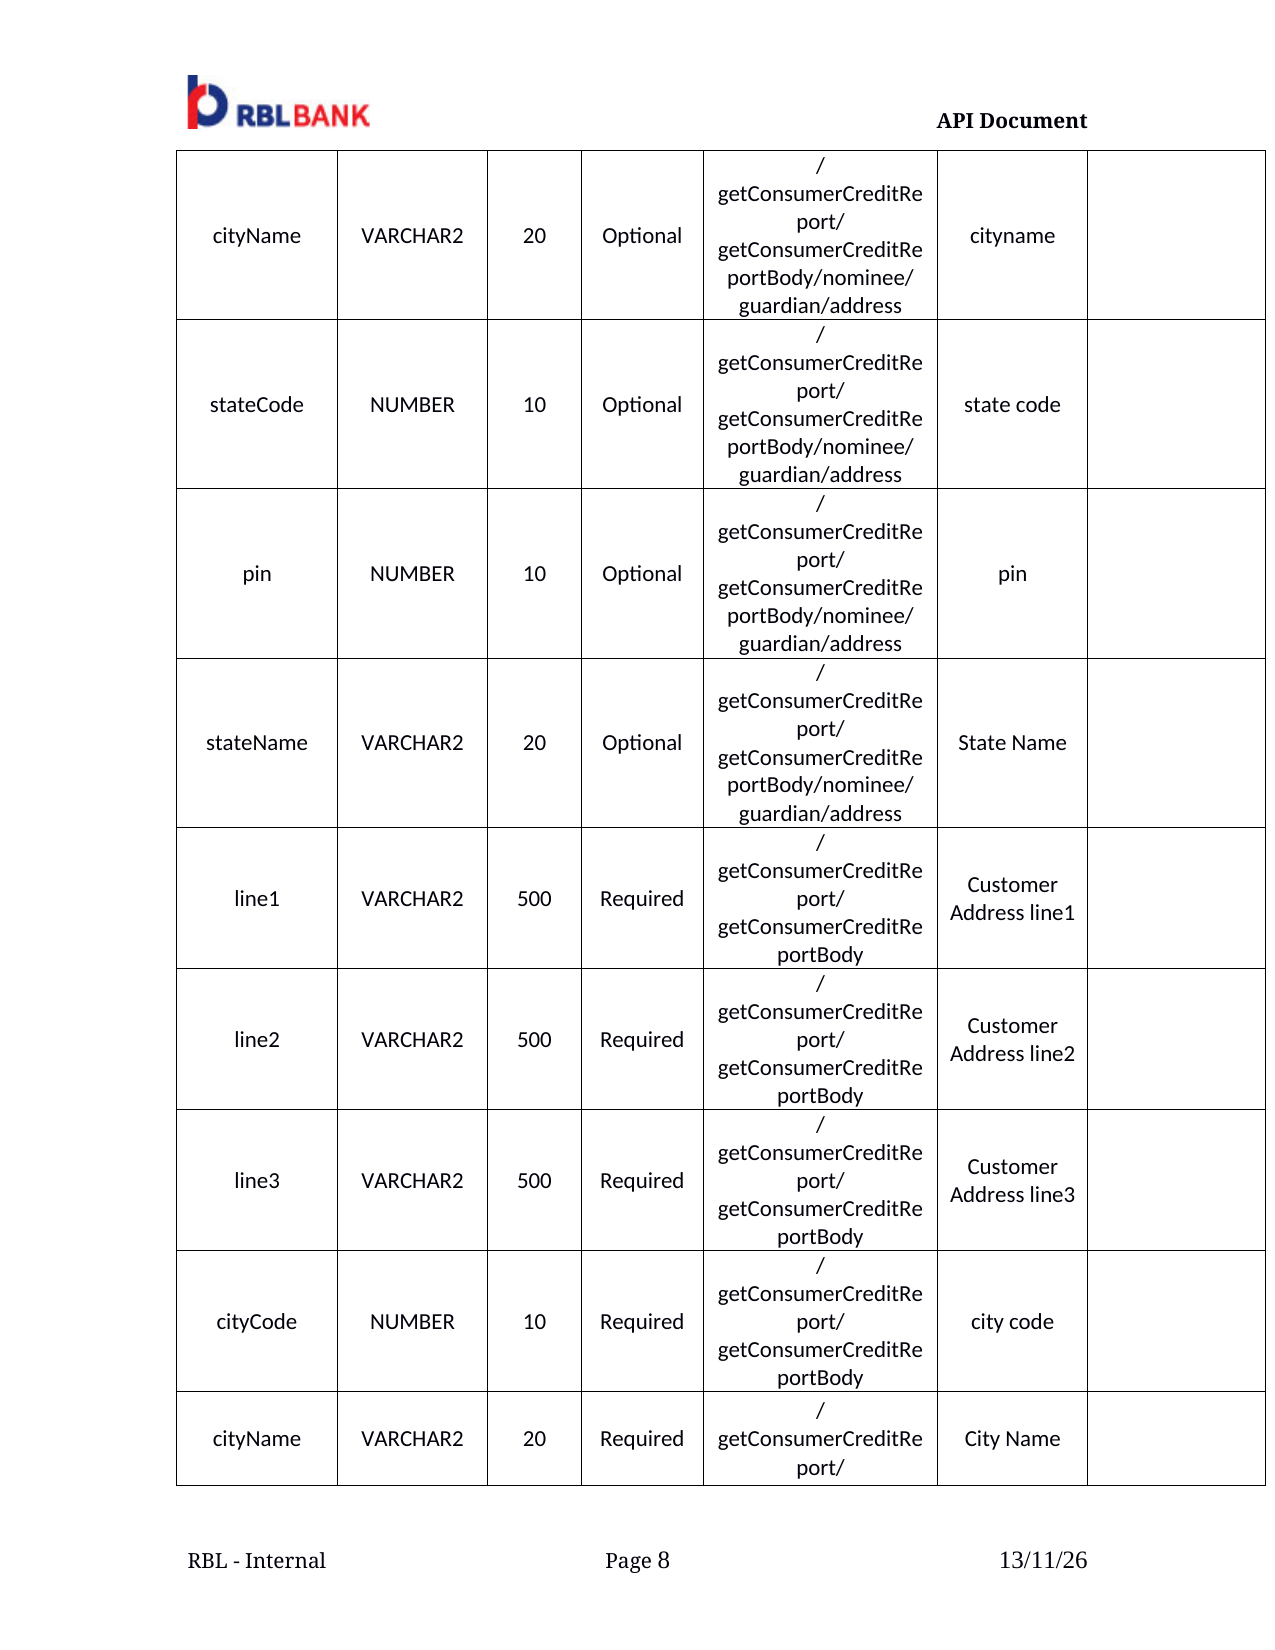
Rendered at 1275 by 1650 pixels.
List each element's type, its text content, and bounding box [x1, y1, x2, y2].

picture [187, 75, 370, 129]
table_cell 500 [488, 969, 581, 1109]
table_cell Required [582, 1251, 703, 1391]
table_cell 10 [488, 1251, 581, 1391]
table_cell VARCHAR2 [338, 828, 487, 968]
table_cell /getConsumerCreditReport/getConsumerCreditReportBody/nominee/guardian/address [704, 489, 937, 657]
table_cell [1088, 659, 1265, 827]
table_cell Customer Address line3 [938, 1110, 1087, 1250]
table_cell City Name [938, 1392, 1087, 1485]
table_cell State Name [938, 659, 1087, 827]
table_cell NUMBER [338, 1251, 487, 1391]
table_cell cityname [938, 151, 1087, 319]
table_cell [1088, 1392, 1265, 1485]
table_cell 10 [488, 320, 581, 488]
table_cell /getConsumerCreditReport/getConsumerCreditReportBody [704, 969, 937, 1109]
table_cell [1088, 969, 1265, 1109]
table_cell /getConsumerCreditReport/getConsumerCreditReportBody/nominee/guardian/address [704, 659, 937, 827]
table_cell [1088, 828, 1265, 968]
table_cell [1088, 489, 1265, 657]
table_cell state code [938, 320, 1087, 488]
table_cell cityName [177, 1392, 337, 1485]
table_cell Required [582, 828, 703, 968]
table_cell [704, 151, 937, 319]
table_cell 20 [488, 1392, 581, 1485]
table_cell line1 [177, 828, 337, 968]
table_cell VARCHAR2 [338, 969, 487, 1109]
table_cell 500 [488, 828, 581, 968]
table_cell 10 [488, 489, 581, 657]
table_cell line3 [177, 1110, 337, 1250]
table_cell Customer Address line1 [938, 828, 1087, 968]
table_cell [1088, 1110, 1265, 1250]
table_cell VARCHAR2 [338, 151, 487, 319]
table_cell /getConsumerCreditReport/getConsumerCreditReportBody [704, 1110, 937, 1250]
table_cell Optional [582, 659, 703, 827]
table_cell Optional [582, 151, 703, 319]
table_cell VARCHAR2 [338, 659, 487, 827]
table_cell Required [582, 969, 703, 1109]
table_cell /getConsumerCreditReport/getConsumerCreditReportBody [704, 828, 937, 968]
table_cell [704, 320, 937, 488]
table_cell Required [582, 1392, 703, 1485]
table_cell 20 [488, 151, 581, 319]
table_cell cityName [177, 151, 337, 319]
table_cell stateCode [177, 320, 337, 488]
table_cell cityCode [177, 1251, 337, 1391]
table_cell [1088, 151, 1265, 319]
table_cell pin [177, 489, 337, 657]
table_cell NUMBER [338, 489, 487, 657]
table_cell stateName [177, 659, 337, 827]
table_cell NUMBER [338, 320, 487, 488]
table_cell VARCHAR2 [338, 1392, 487, 1485]
table_cell city code [938, 1251, 1087, 1391]
table_cell VARCHAR2 [338, 1110, 487, 1250]
table_cell 20 [488, 659, 581, 827]
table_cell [704, 1251, 937, 1391]
table_cell pin [938, 489, 1087, 657]
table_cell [704, 1392, 937, 1485]
table_cell Customer Address line2 [938, 969, 1087, 1109]
table_cell [1088, 1251, 1265, 1391]
table_cell 500 [488, 1110, 581, 1250]
table_cell line2 [177, 969, 337, 1109]
table_cell Optional [582, 320, 703, 488]
table_cell Optional [582, 489, 703, 657]
table_cell Required [582, 1110, 703, 1250]
table_cell [1088, 320, 1265, 488]
